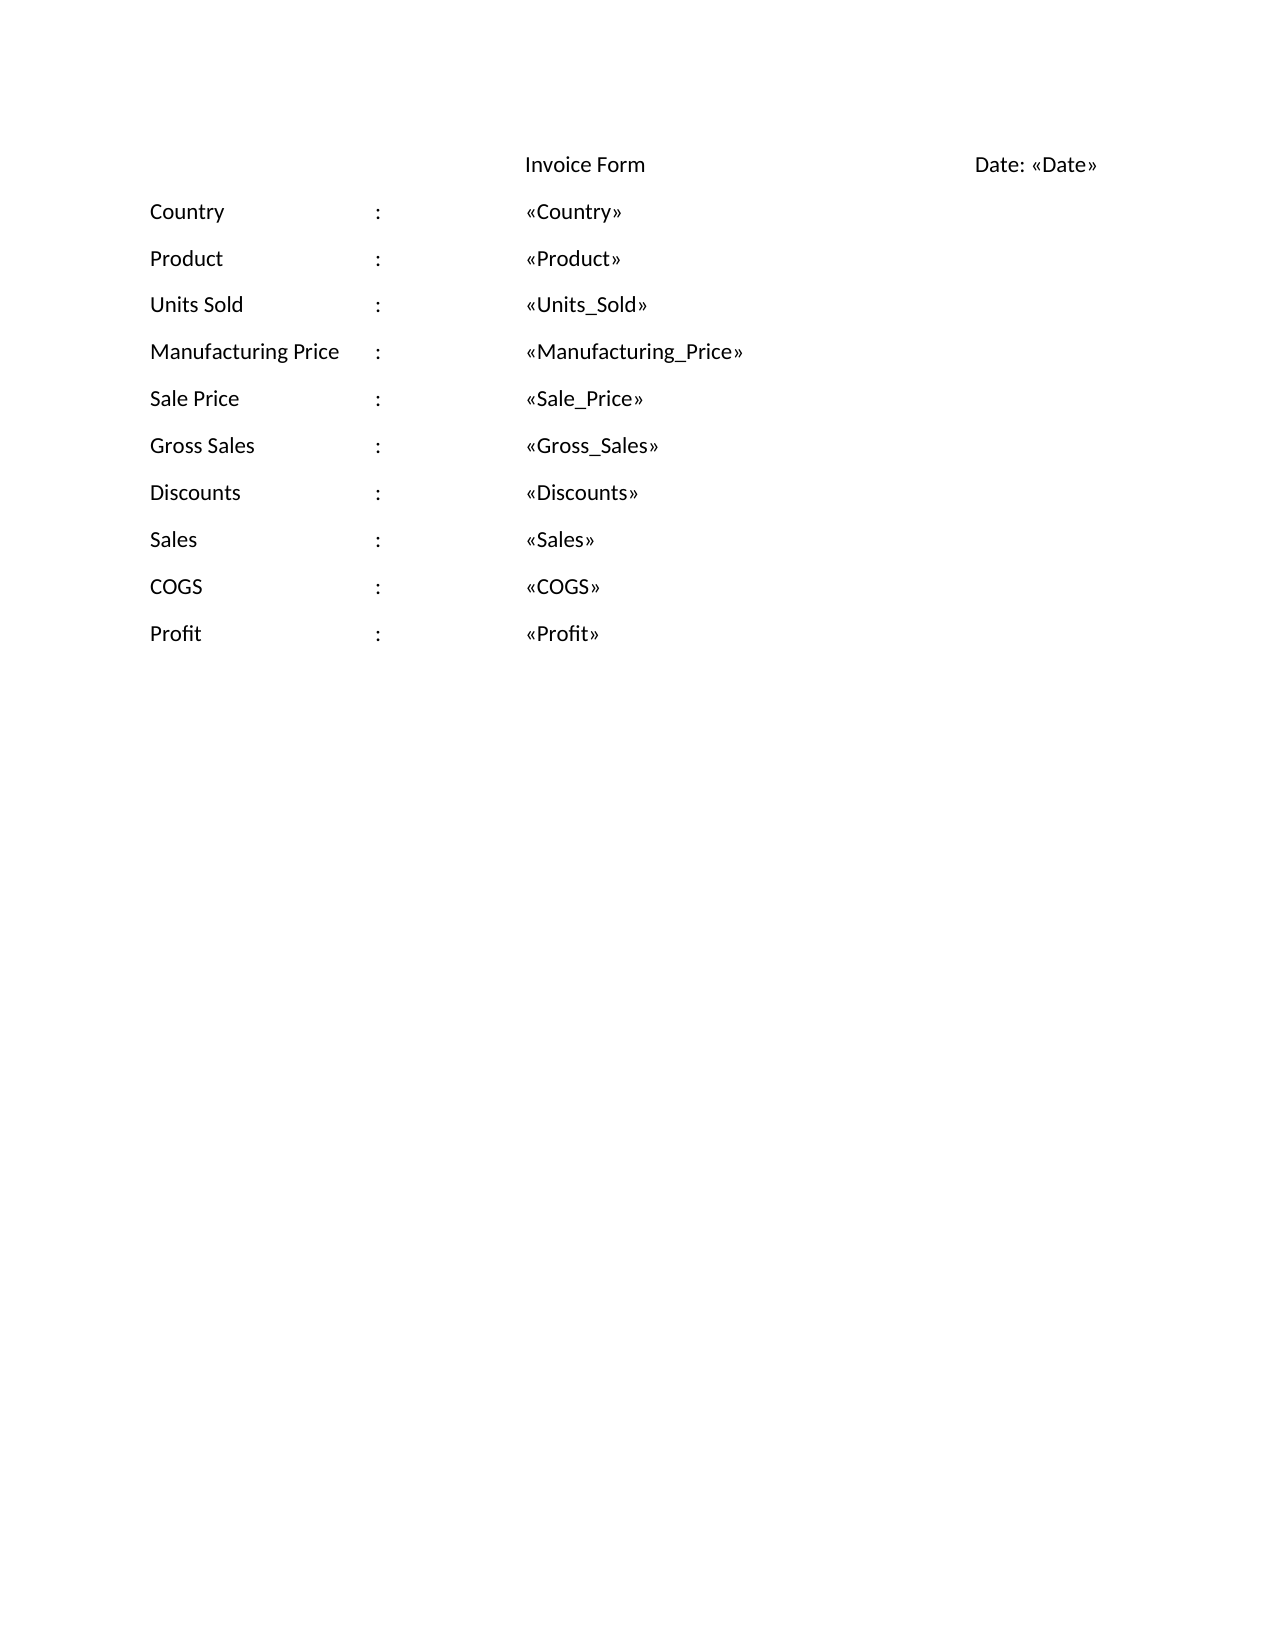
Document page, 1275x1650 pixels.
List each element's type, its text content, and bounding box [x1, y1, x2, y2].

text Sales : [150, 525, 1125, 553]
text Units Sold : [150, 291, 1125, 319]
text Profit : [150, 619, 1125, 647]
text Sale Price : [150, 384, 1125, 412]
text Product : [150, 244, 1125, 272]
text Discounts : [150, 478, 1125, 506]
text Manufacturing Price : [150, 337, 1125, 366]
text Country : [150, 197, 1125, 225]
text Invoice Form Date: [150, 150, 1125, 178]
text Gross Sales : [150, 431, 1125, 459]
text COGS : [150, 572, 1125, 600]
